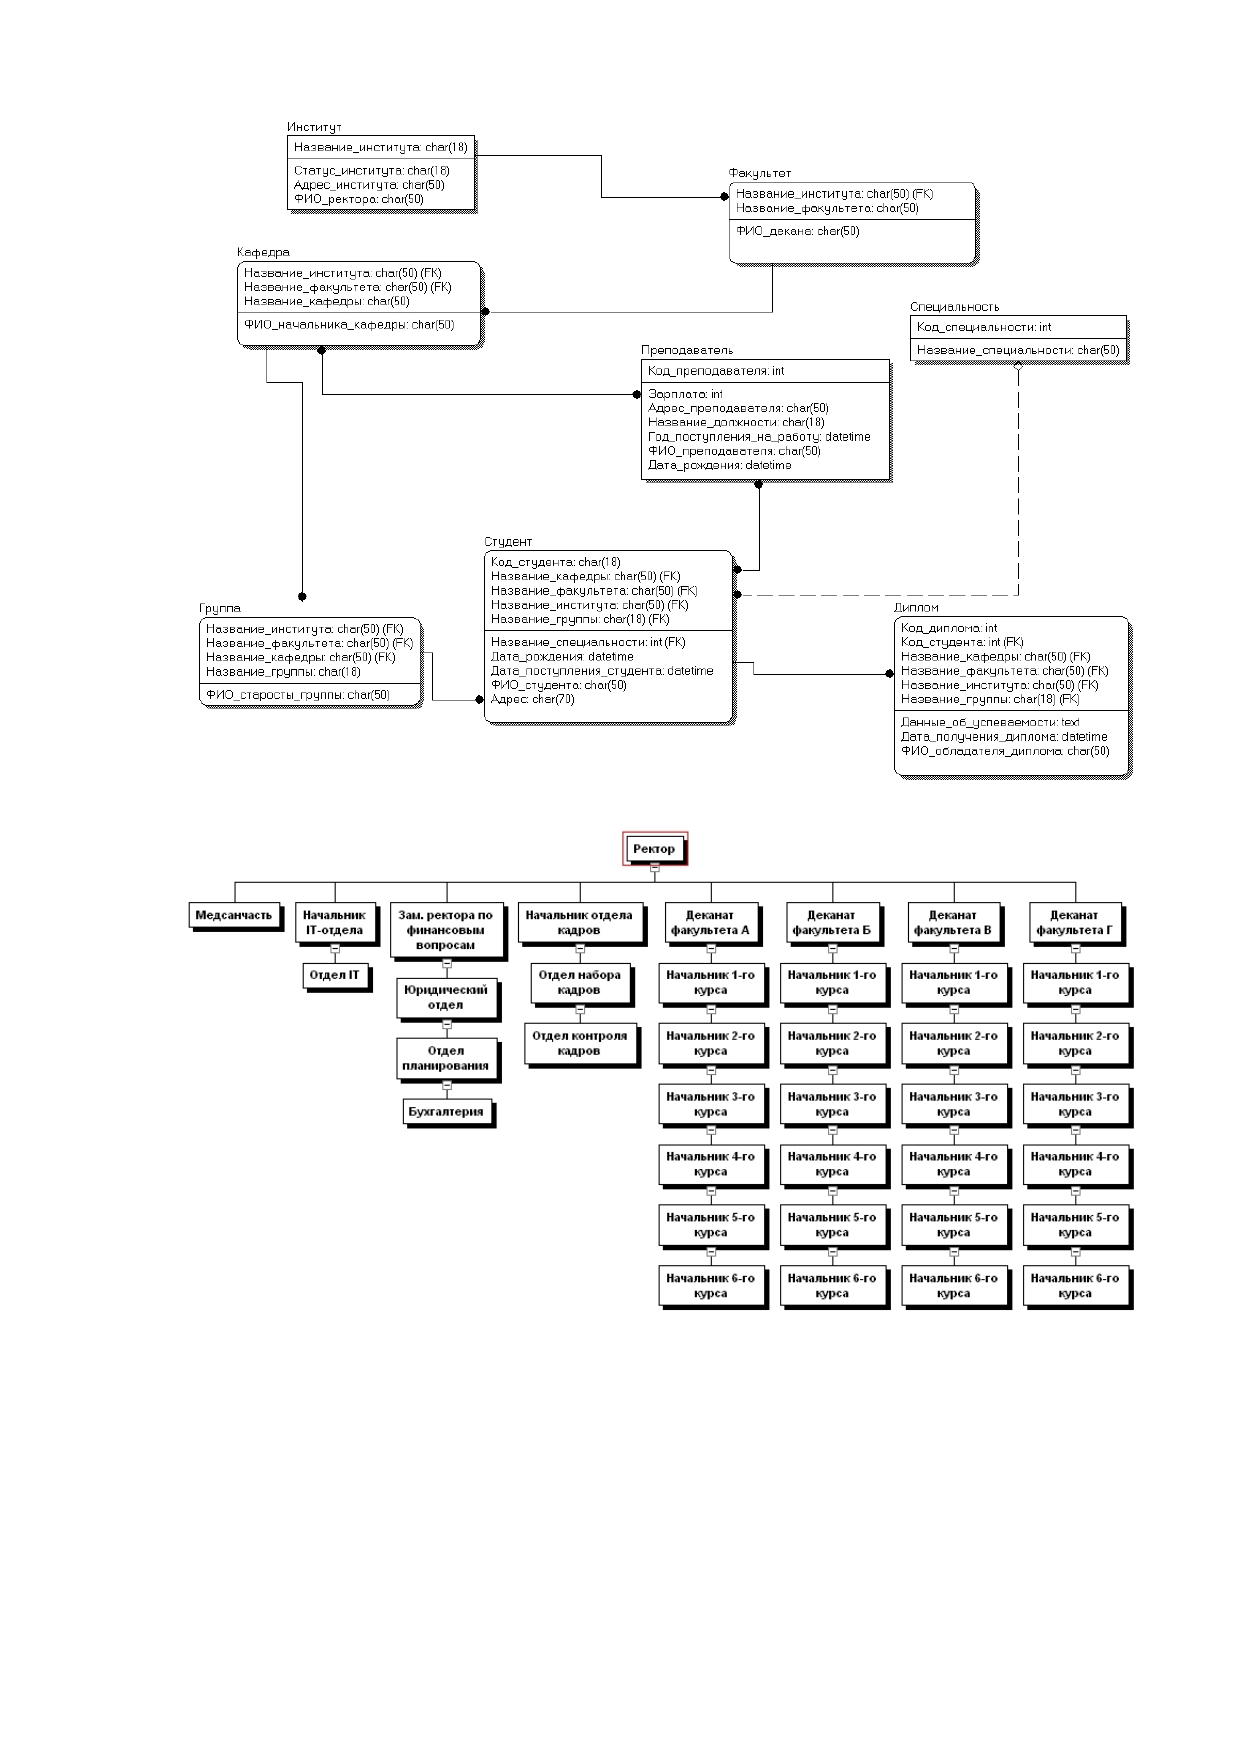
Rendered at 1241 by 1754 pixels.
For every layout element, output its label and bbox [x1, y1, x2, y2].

picture [177, 118, 1152, 798]
picture [177, 822, 1152, 1325]
